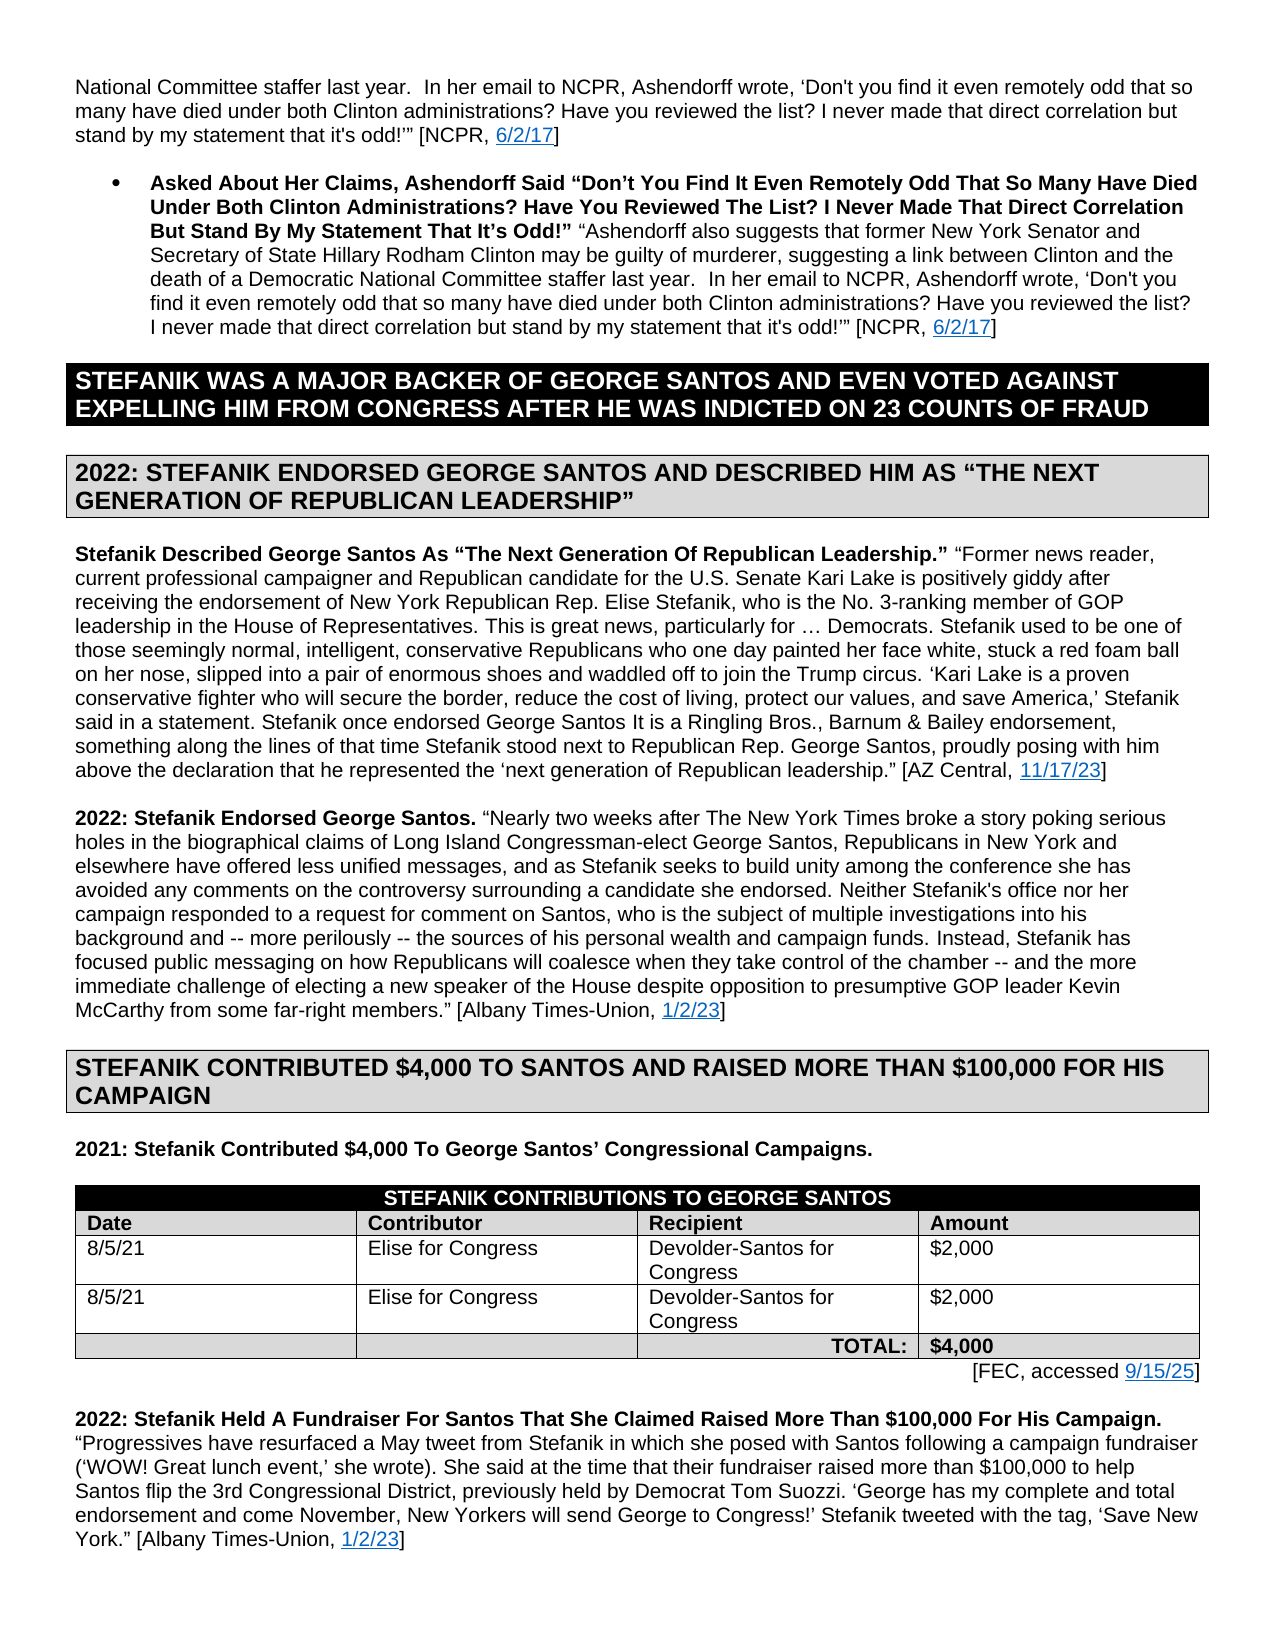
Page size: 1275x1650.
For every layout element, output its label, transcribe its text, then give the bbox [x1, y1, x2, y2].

table_cell Devolder-Santos for Congress [638, 1236, 918, 1284]
table_cell $2,000 [919, 1285, 1199, 1333]
table_cell Elise for Congress [357, 1285, 637, 1333]
subtitle 2022: STEFANIK ENDORSED GEORGE SANTOS AND DESCRIBED HIM AS “THE NEXT GENERATION OF REPUBLICAN LEADERSHIP” [67, 456, 1208, 517]
table_cell Contributor [357, 1211, 637, 1235]
text [FEC, accessed 9/15/25] [75, 1359, 1200, 1383]
text 2021: Stefanik Contributed $4,000 To George Santos’ Congressional Campaigns. [75, 1137, 1200, 1161]
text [75, 75, 1200, 147]
table_cell Date [76, 1211, 356, 1235]
subtitle STEFANIK WAS A MAJOR BACKER OF GEORGE SANTOS AND EVEN VOTED AGAINST EXPELLING HIM FROM CONGRESS AFTER HE WAS INDICTED ON 23 COUNTS OF FRAUD [67, 364, 1208, 425]
table_cell [76, 1334, 356, 1358]
table_cell 8/5/21 [76, 1285, 356, 1333]
text 2022: Stefanik Endorsed George Santos. “Nearly two weeks after The New York Times broke a story poking serious holes in the biographical claims of Long Island Congressman-elect George Santos, Republicans in New York and elsewhere have offered less unified messages, and as Stefanik seeks to build unity among the conference she has avoided any comments on the controversy surrounding a candidate she endorsed. Neither Stefanik's office nor her campaign responded to a request for comment on Santos, who is the subject of multiple investigations into his background and -- more perilously -- the sources of his personal wealth and campaign funds. Instead, Stefanik has focused public messaging on how Republicans will coalesce when they take control of the chamber -- and the more immediate challenge of electing a new speaker of the House despite opposition to presumptive GOP leader Kevin McCarthy from some far-right members.” [Albany Times-Union, 1/2/23] [75, 806, 1200, 1021]
table_cell $4,000 [919, 1334, 1199, 1358]
table_cell $2,000 [919, 1236, 1199, 1284]
table_cell Devolder-Santos for Congress [638, 1285, 918, 1333]
subtitle STEFANIK CONTRIBUTED $4,000 TO SANTOS AND RAISED MORE THAN $100,000 FOR HIS CAMPAIGN [67, 1051, 1208, 1112]
list Asked About Her Claims, Ashendorff Said “Don’t You Find It Even Remotely Odd That So Many Have Died Under Both Clinton Administrations? Have You Reviewed The List? I Never Made That Direct Correlation But Stand By My Statement That It’s Odd!” “Ashendorff also suggests that former New York Senator and Secretary of State Hillary Rodham Clinton may be guilty of murderer, suggesting a link between Clinton and the death of a Democratic National Committee staffer last year. In her email to NCPR, Ashendorff wrote, ‘Don't you find it even remotely odd that so many have died under both Clinton administrations? Have you reviewed the list? I never made that direct correlation but stand by my statement that it's odd!’” [NCPR, 6/2/17] [112, 171, 1200, 339]
table_cell Amount [919, 1211, 1199, 1235]
table_cell Recipient [638, 1211, 918, 1235]
text Stefanik Described George Santos As “The Next Generation Of Republican Leadership.” “Former news reader, current professional campaigner and Republican candidate for the U.S. Senate Kari Lake is positively giddy after receiving the endorsement of New York Republican Rep. Elise Stefanik, who is the No. 3-ranking member of GOP leadership in the House of Representatives. This is great news, particularly for … Democrats. Stefanik used to be one of those seemingly normal, intelligent, conservative Republicans who one day painted her face white, stuck a red foam ball on her nose, slipped into a pair of enormous shoes and waddled off to join the Trump circus. ‘Kari Lake is a proven conservative fighter who will secure the border, reduce the cost of living, protect our values, and save America,’ Stefanik said in a statement. Stefanik once endorsed George Santos It is a Ringling Bros., Barnum & Bailey endorsement, something along the lines of that time Stefanik stood next to Republican Rep. George Santos, proudly posing with him above the declaration that he represented the ‘next generation of Republican leadership.” [AZ Central, 11/17/23] [75, 542, 1200, 782]
text 2022: Stefanik Held A Fundraiser For Santos That She Claimed Raised More Than $100,000 For His Campaign. “Progressives have resurfaced a May tweet from Stefanik in which she posed with Santos following a campaign fundraiser (‘WOW! Great lunch event,’ she wrote). She said at the time that their fundraiser raised more than $100,000 to help Santos flip the 3rd Congressional District, previously held by Democrat Tom Suozzi. ‘George has my complete and total endorsement and come November, New Yorkers will send George to Congress!’ Stefanik tweeted with the tag, ‘Save New York.” [Albany Times-Union, 1/2/23] [75, 1407, 1200, 1551]
table_cell 8/5/21 [76, 1236, 356, 1284]
table_cell [357, 1334, 637, 1358]
table_cell Elise for Congress [357, 1236, 637, 1284]
table_cell TOTAL: [638, 1334, 918, 1358]
table_header STEFANIK CONTRIBUTIONS TO GEORGE SANTOS [76, 1186, 1199, 1210]
